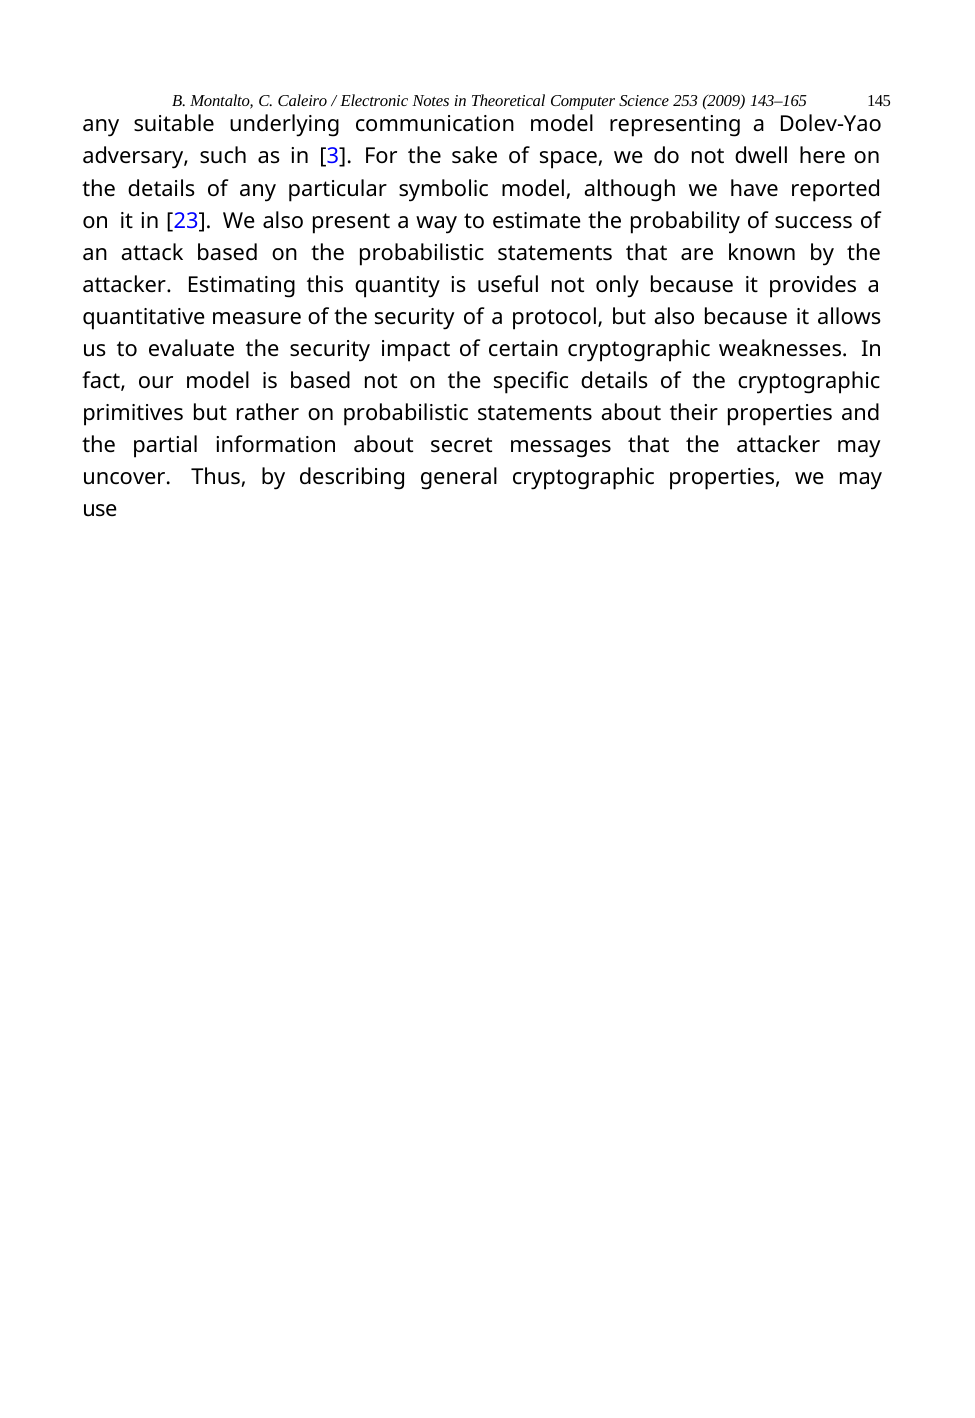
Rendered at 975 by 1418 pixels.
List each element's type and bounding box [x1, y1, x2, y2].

text [82, 108, 882, 523]
